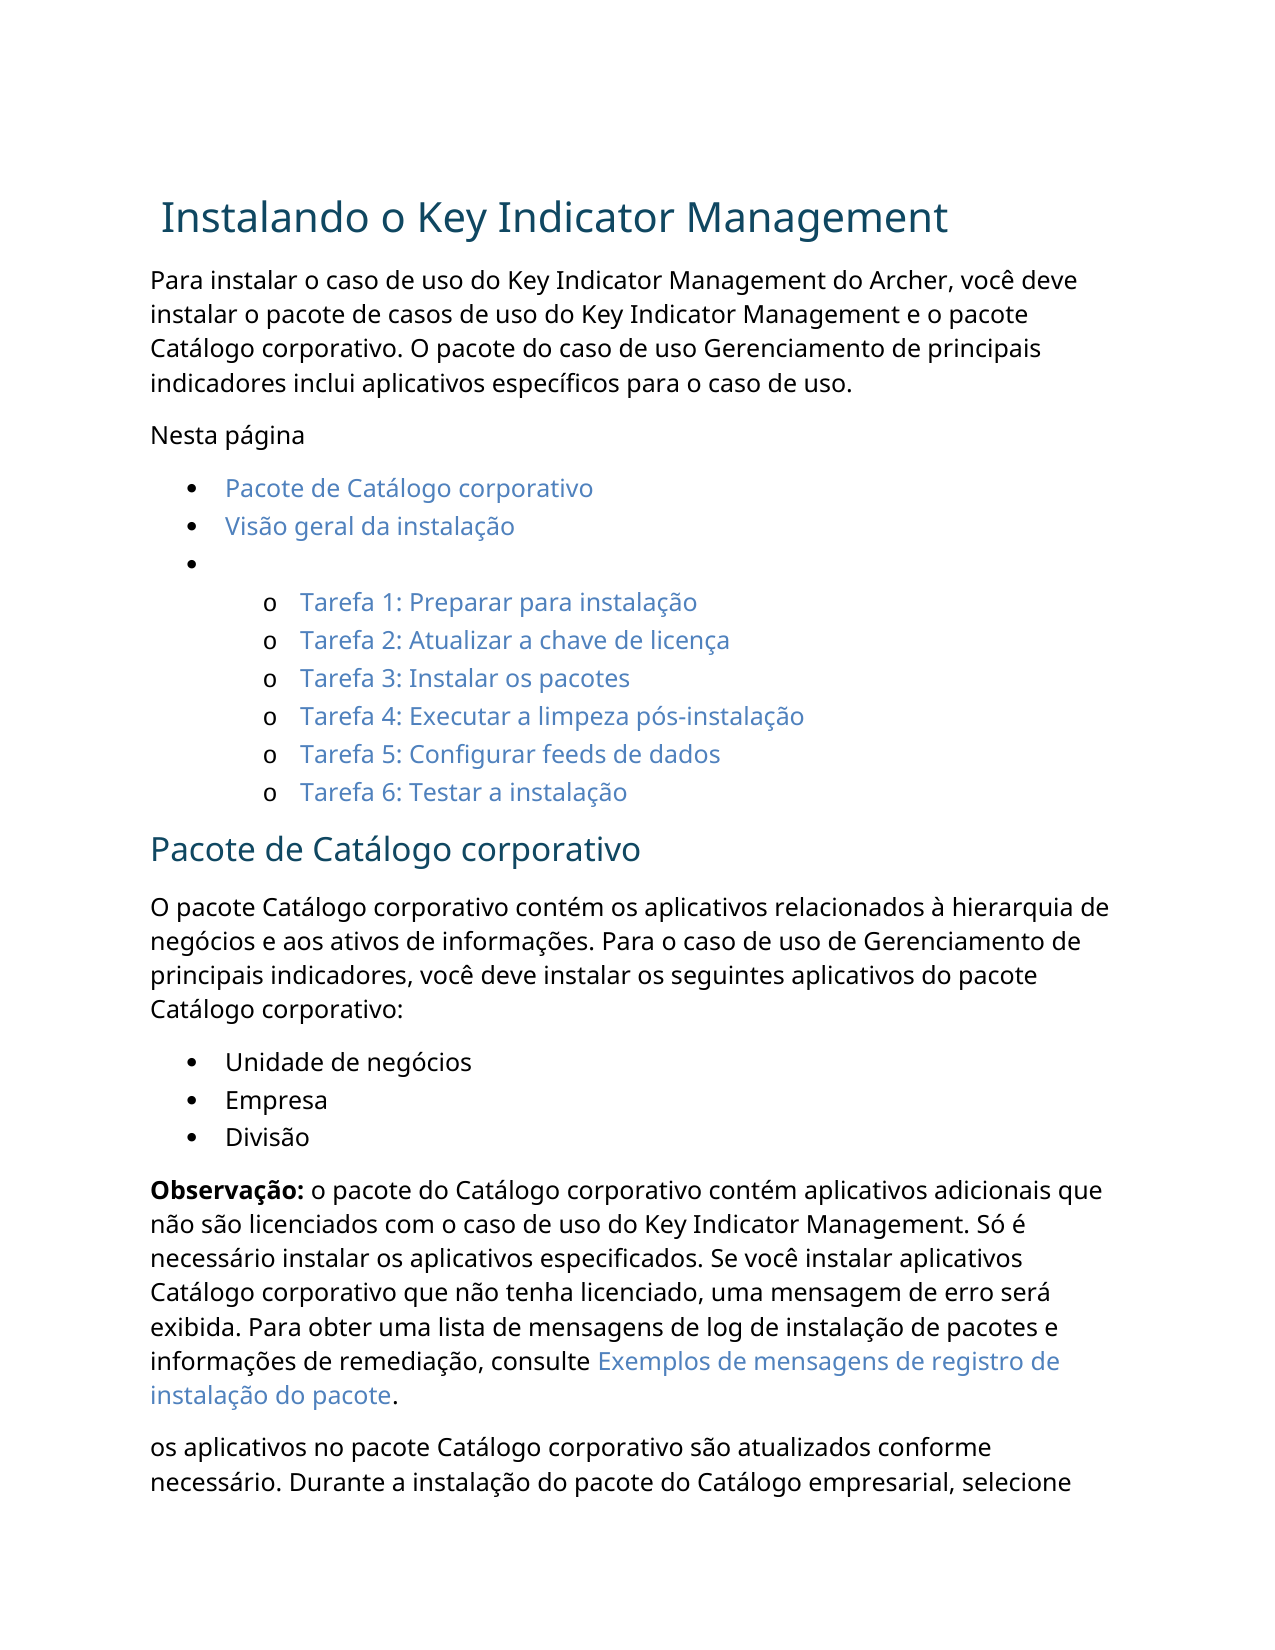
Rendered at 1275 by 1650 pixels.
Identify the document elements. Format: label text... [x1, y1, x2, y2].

text Nesta página [150, 418, 1125, 452]
list Tarefa 4: Executar a limpeza pós-instalação [262, 698, 1125, 733]
list Tarefa 3: Instalar os pacotes [262, 660, 1125, 694]
text Observação: o pacote do Catálogo corporativo contém aplicativos adicionais que não são licenciados com o caso de uso do Key Indicator Management. Só é necessário instalar os aplicativos especificados. Se você instalar aplicativos Catálogo corporativo que não tenha licenciado, uma mensagem de erro será exibida. Para obter uma lista de mensagens de log de instalação de pacotes e informações de remediação, consulte Exemplos de mensagens de registro de instalação do pacote. [150, 1173, 1125, 1411]
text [150, 1430, 1125, 1498]
list Tarefa 5: Configurar feeds de dados [262, 736, 1125, 771]
list Tarefa 2: Atualizar a chave de licença [262, 622, 1125, 657]
list Unidade de negócios [187, 1044, 1125, 1078]
text Para instalar o caso de uso do Key Indicator Management do Archer, você deve instalar o pacote de casos de uso do Key Indicator Management e o pacote Catálogo corporativo. O pacote do caso de uso Gerenciamento de principais indicadores inclui aplicativos específicos para o caso de uso. [150, 263, 1125, 399]
list Divisão [187, 1120, 1125, 1154]
list Pacote de Catálogo corporativo [187, 471, 1125, 505]
list Tarefa 6: Testar a instalação [262, 774, 1125, 809]
list Tarefa 1: Preparar para instalação [262, 584, 1125, 618]
subtitle Instalando o Key Indicator Management [150, 187, 1125, 244]
list Visão geral da instalação [187, 509, 1125, 543]
text O pacote Catálogo corporativo contém os aplicativos relacionados à hierarquia de negócios e aos ativos de informações. Para o caso de uso de Gerenciamento de principais indicadores, você deve instalar os seguintes aplicativos do pacote Catálogo corporativo: [150, 889, 1125, 1026]
subtitle Pacote de Catálogo corporativo [150, 825, 1125, 871]
list Empresa [187, 1082, 1125, 1116]
